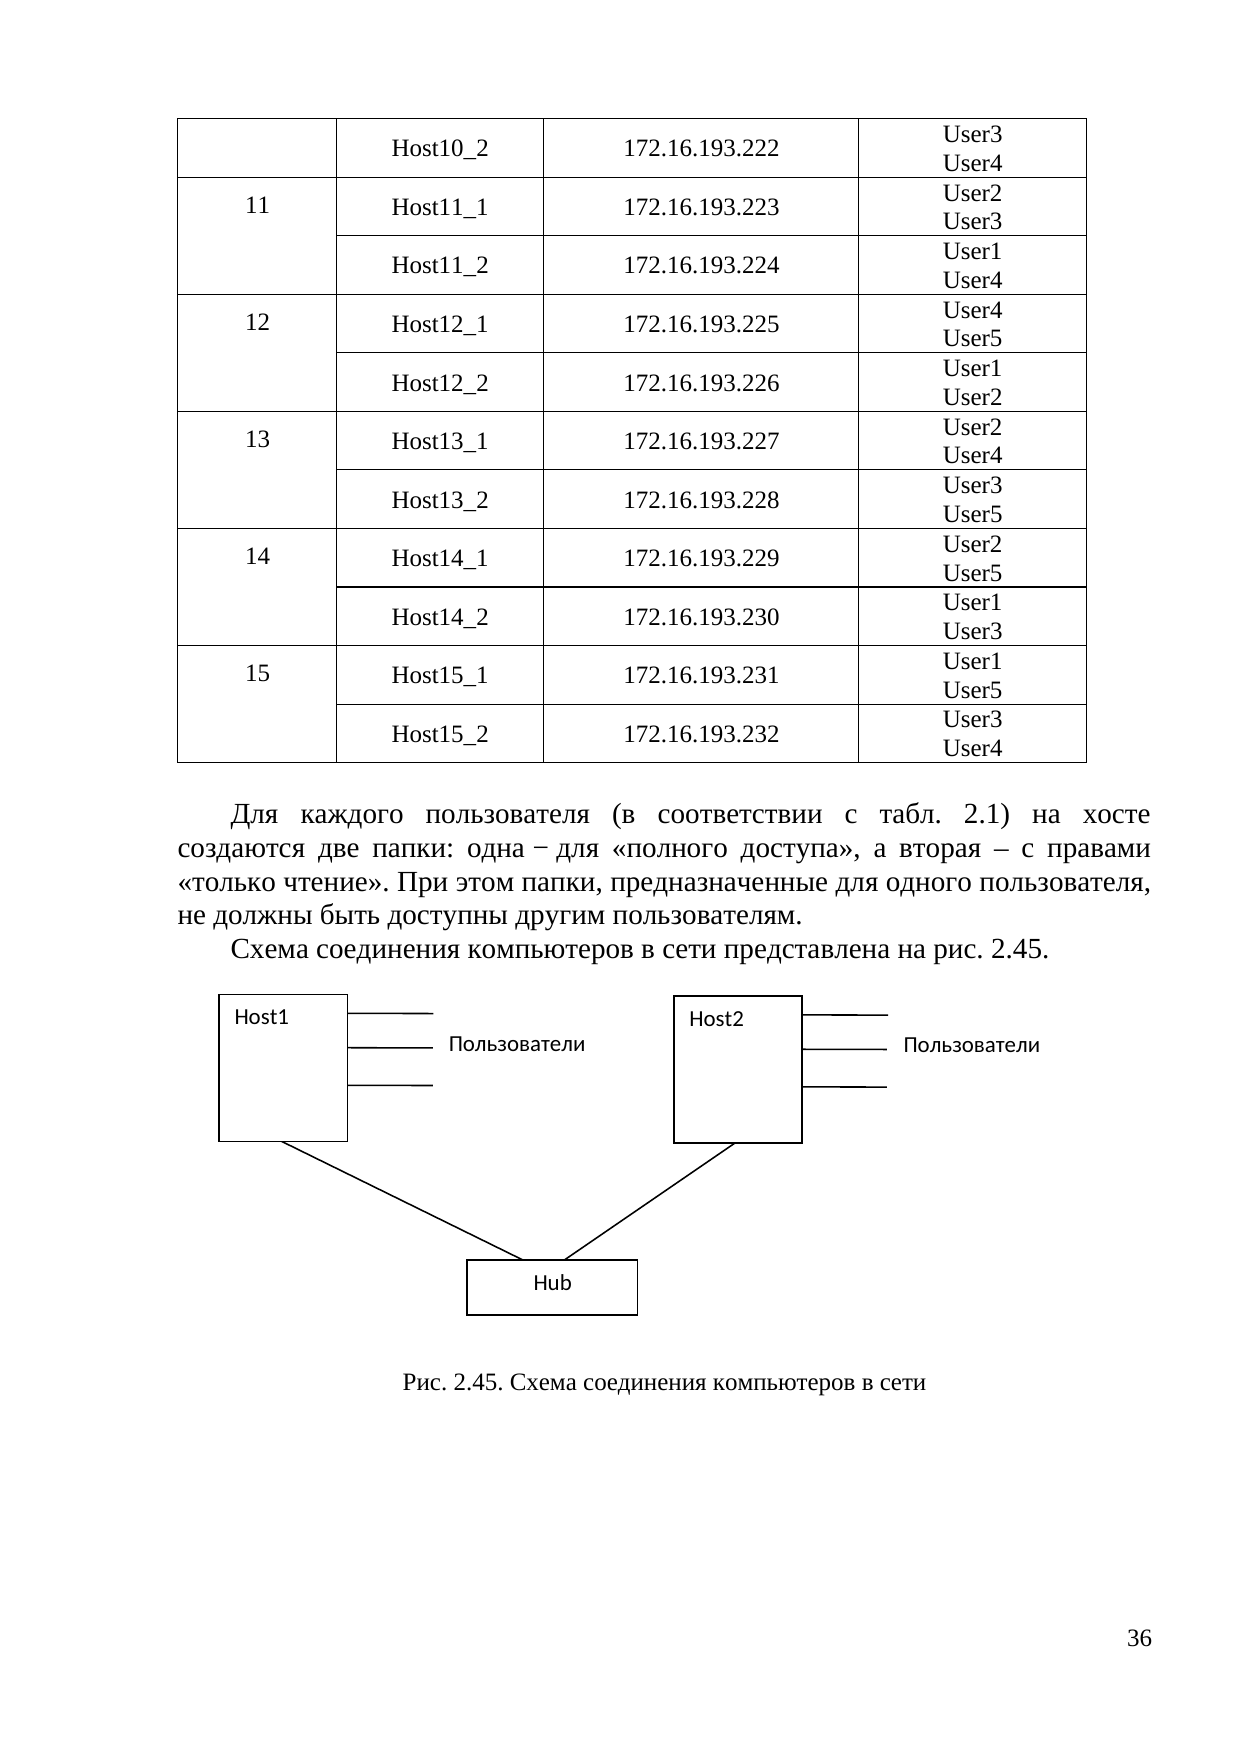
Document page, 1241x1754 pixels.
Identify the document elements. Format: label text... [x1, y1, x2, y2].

table_cell User1 User2 [859, 353, 1086, 411]
table_cell 172.16.193.232 [544, 705, 858, 762]
table_cell User3 User4 [859, 705, 1086, 762]
table_cell User2 User5 [859, 529, 1086, 586]
table_cell 172.16.193.230 [544, 588, 858, 645]
table_cell 12 [178, 295, 336, 411]
table_cell User4 User5 [859, 295, 1086, 352]
table_cell 172.16.193.224 [544, 236, 858, 294]
table_cell 172.16.193.228 [544, 470, 858, 528]
table_cell User1 User4 [859, 236, 1086, 294]
text Схема соединения компьютеров в сети представлена на рис. 2.45. [177, 931, 1152, 964]
table_cell User1 User3 [859, 588, 1086, 645]
table_cell User2 User3 [859, 178, 1086, 235]
table_cell User1 User5 [859, 646, 1086, 703]
table_cell 172.16.193.227 [544, 412, 858, 469]
table_cell Host12_1 [337, 295, 543, 352]
table_cell 172.16.193.231 [544, 646, 858, 703]
text Для каждого пользователя (в соответствии с табл. 2.1) на хосте создаются две папки: одна − для «полного доступа», а вторая – с правами «только чтение». При этом папки, предназначенные для одного пользователя, не должны быть доступны другим пользователям. [177, 797, 1152, 931]
table_cell 172.16.193.229 [544, 529, 858, 586]
text Рис. 2.45. Схема соединения компьютеров в сети [177, 1367, 1152, 1396]
table_cell 172.16.193.226 [544, 353, 858, 411]
table_cell 172.16.193.225 [544, 295, 858, 352]
table_cell User3 User5 [859, 470, 1086, 528]
table_cell 10 [178, 119, 336, 177]
table_cell 172.16.193.222 [544, 119, 858, 177]
table_cell User3 User4 [859, 119, 1086, 177]
table_cell Host13_2 [337, 470, 543, 528]
table_cell User2 User4 [859, 412, 1086, 469]
table_cell Host14_1 [337, 529, 543, 586]
table_cell Host14_2 [337, 588, 543, 645]
table_cell Host11_2 [337, 236, 543, 294]
table_cell Host15_1 [337, 646, 543, 703]
table_cell Host13_1 [337, 412, 543, 469]
table_cell Host15_2 [337, 705, 543, 762]
table_cell 13 [178, 412, 336, 528]
table_cell 14 [178, 529, 336, 645]
table_cell 172.16.193.223 [544, 178, 858, 235]
table_cell 15 [178, 646, 336, 762]
table_cell 11 [178, 178, 336, 294]
table_cell Host12_2 [337, 353, 543, 411]
table_cell Host11_1 [337, 178, 543, 235]
table_cell Host10_2 [337, 119, 543, 177]
